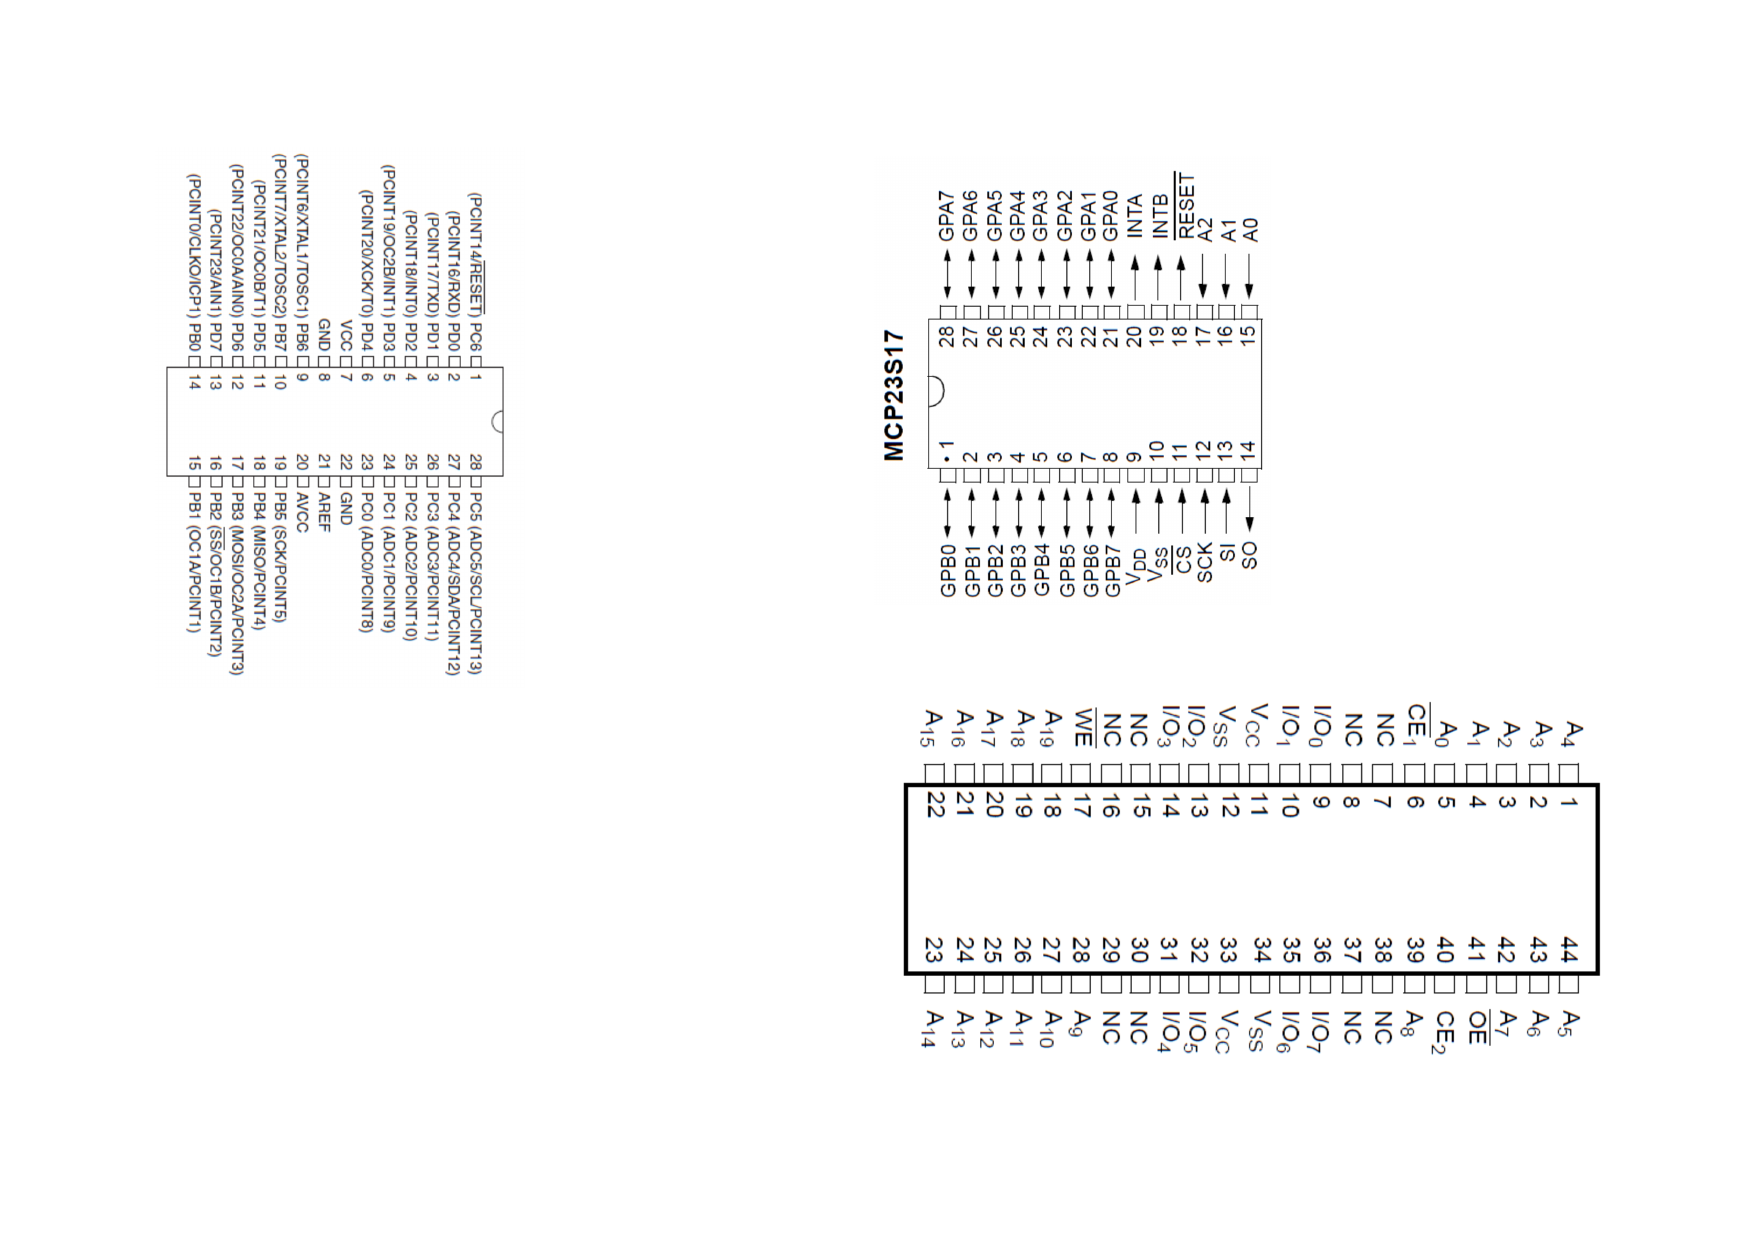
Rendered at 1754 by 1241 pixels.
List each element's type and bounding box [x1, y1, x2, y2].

table_header [118, 148, 862, 693]
table_header [862, 148, 1605, 693]
table_cell [118, 694, 1605, 1063]
picture [875, 157, 1270, 605]
picture [155, 148, 525, 687]
picture [891, 698, 1606, 1063]
